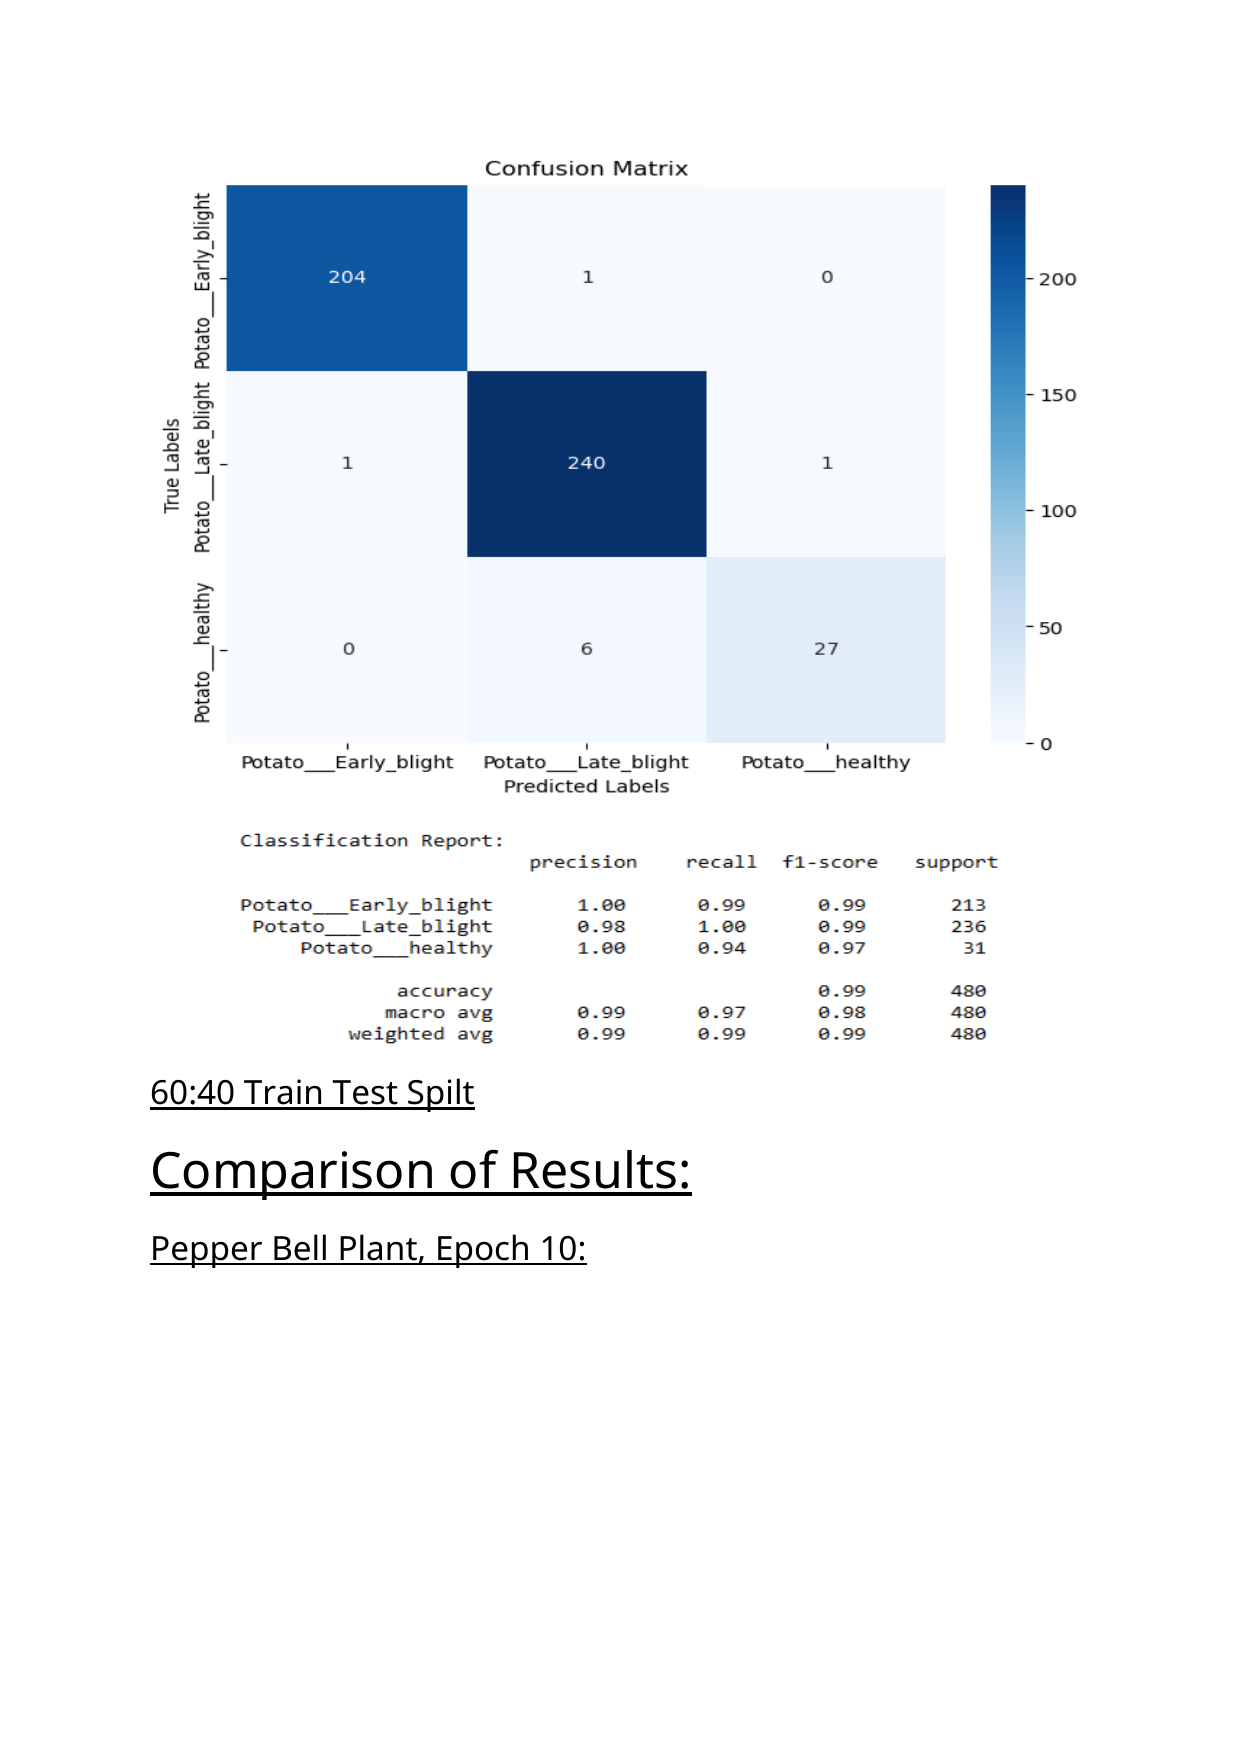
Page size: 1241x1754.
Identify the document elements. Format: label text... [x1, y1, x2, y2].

text Pepper Bell Plant, Epoch 10: [150, 1225, 1090, 1270]
picture [150, 150, 1091, 807]
text Comparison of Results: [150, 1134, 1090, 1203]
text 60:40 Train Test Spilt [150, 1069, 1090, 1114]
picture [235, 825, 1006, 1051]
